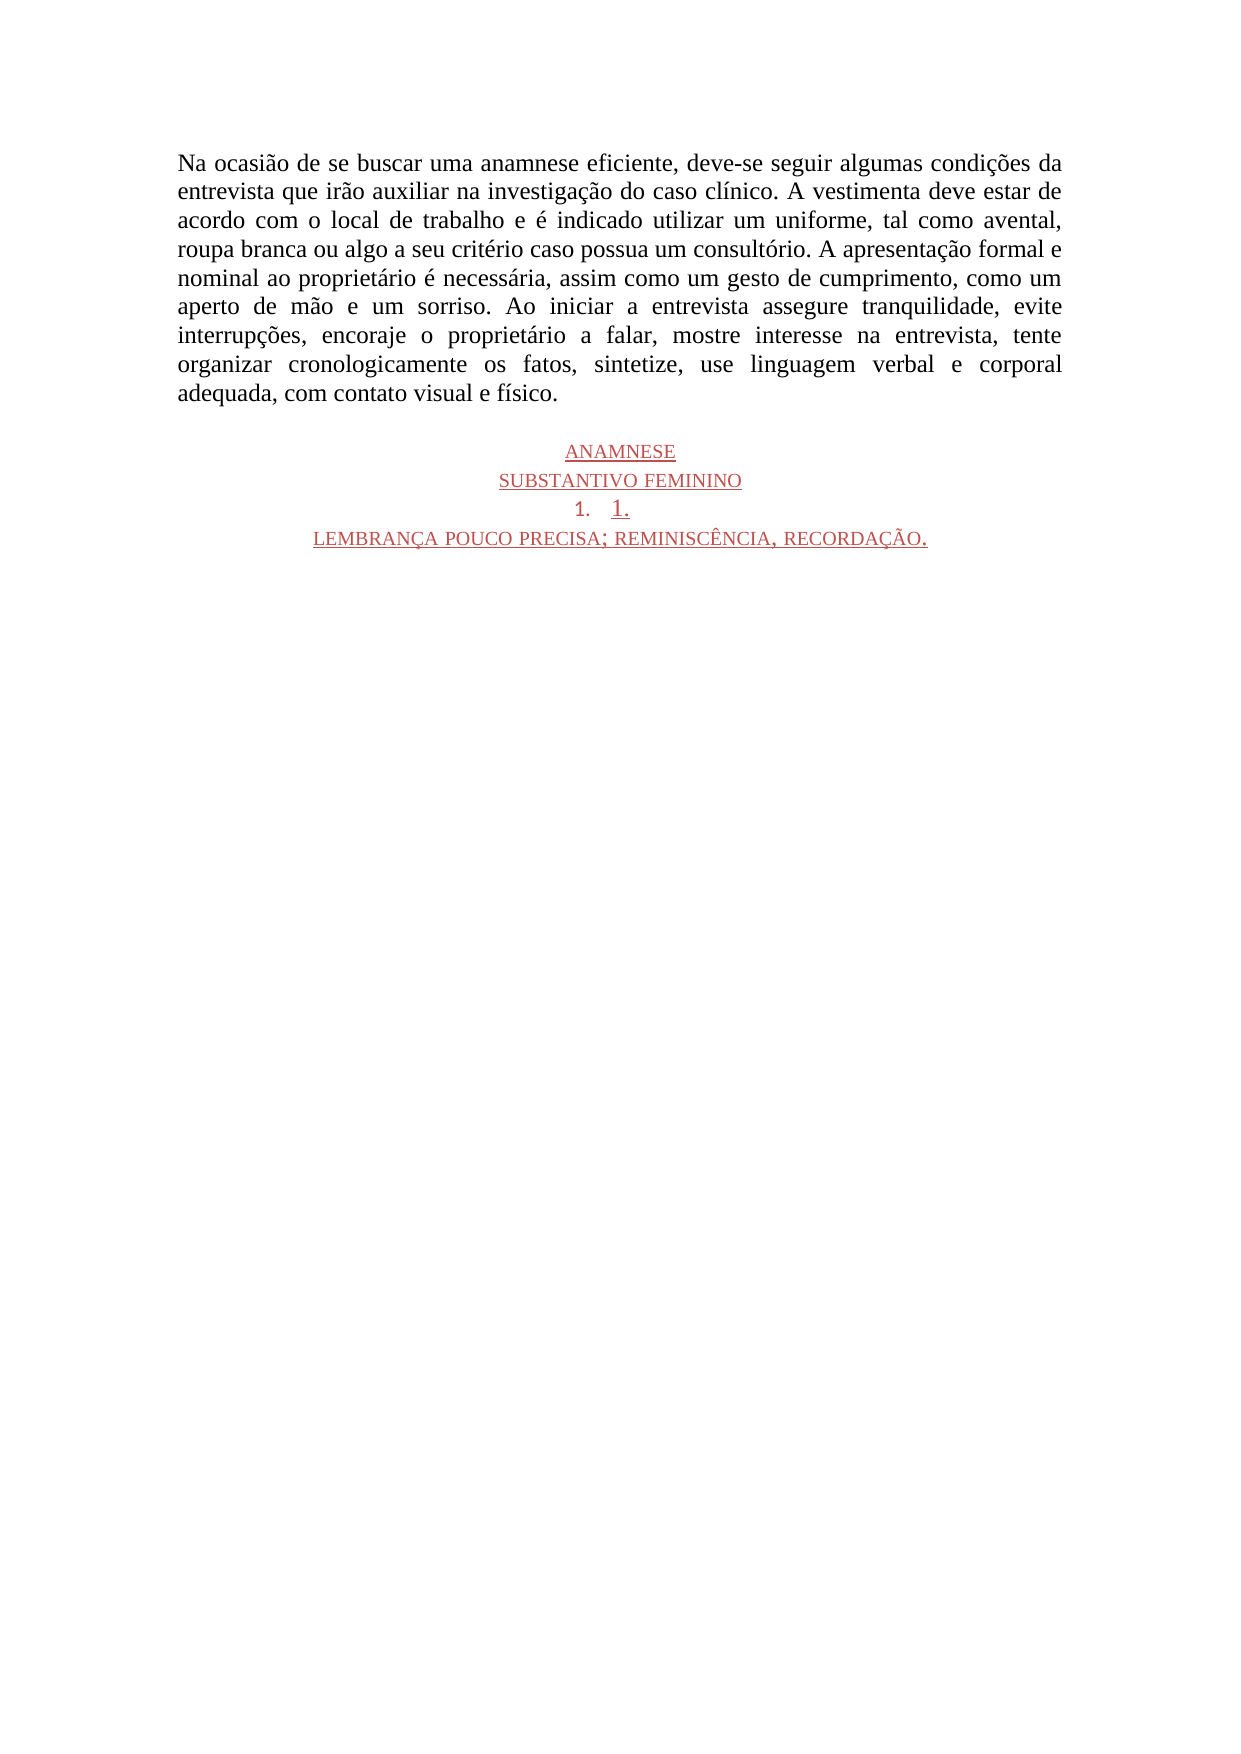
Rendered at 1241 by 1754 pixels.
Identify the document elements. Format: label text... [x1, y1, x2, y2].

text lembrança pouco precisa; reminiscência, recordação. [177, 522, 1063, 550]
text Na ocasião de se buscar uma anamnese eficiente, deve-se seguir algumas condições da entrevista que irão auxiliar na investigação do caso clínico. A vestimenta deve estar de acordo com o local de trabalho e é indicado utilizar um uniforme, tal como avental, roupa branca ou algo a seu critério caso possua um consultório. A apresentação formal e nominal ao proprietário é necessária, assim como um gesto de cumprimento, como um aperto de mão e um sorriso. Ao iniciar a entrevista assegure tranquilidade, evite interrupções, encoraje o proprietário a falar, mostre interesse na entrevista, tente organizar cronologicamente os fatos, sintetize, use linguagem verbal e corporal adequada, com contato visual e físico. [177, 148, 1063, 406]
text substantivo feminino [177, 464, 1063, 493]
list 1. [140, 493, 1063, 522]
text anamnese [177, 435, 1063, 464]
